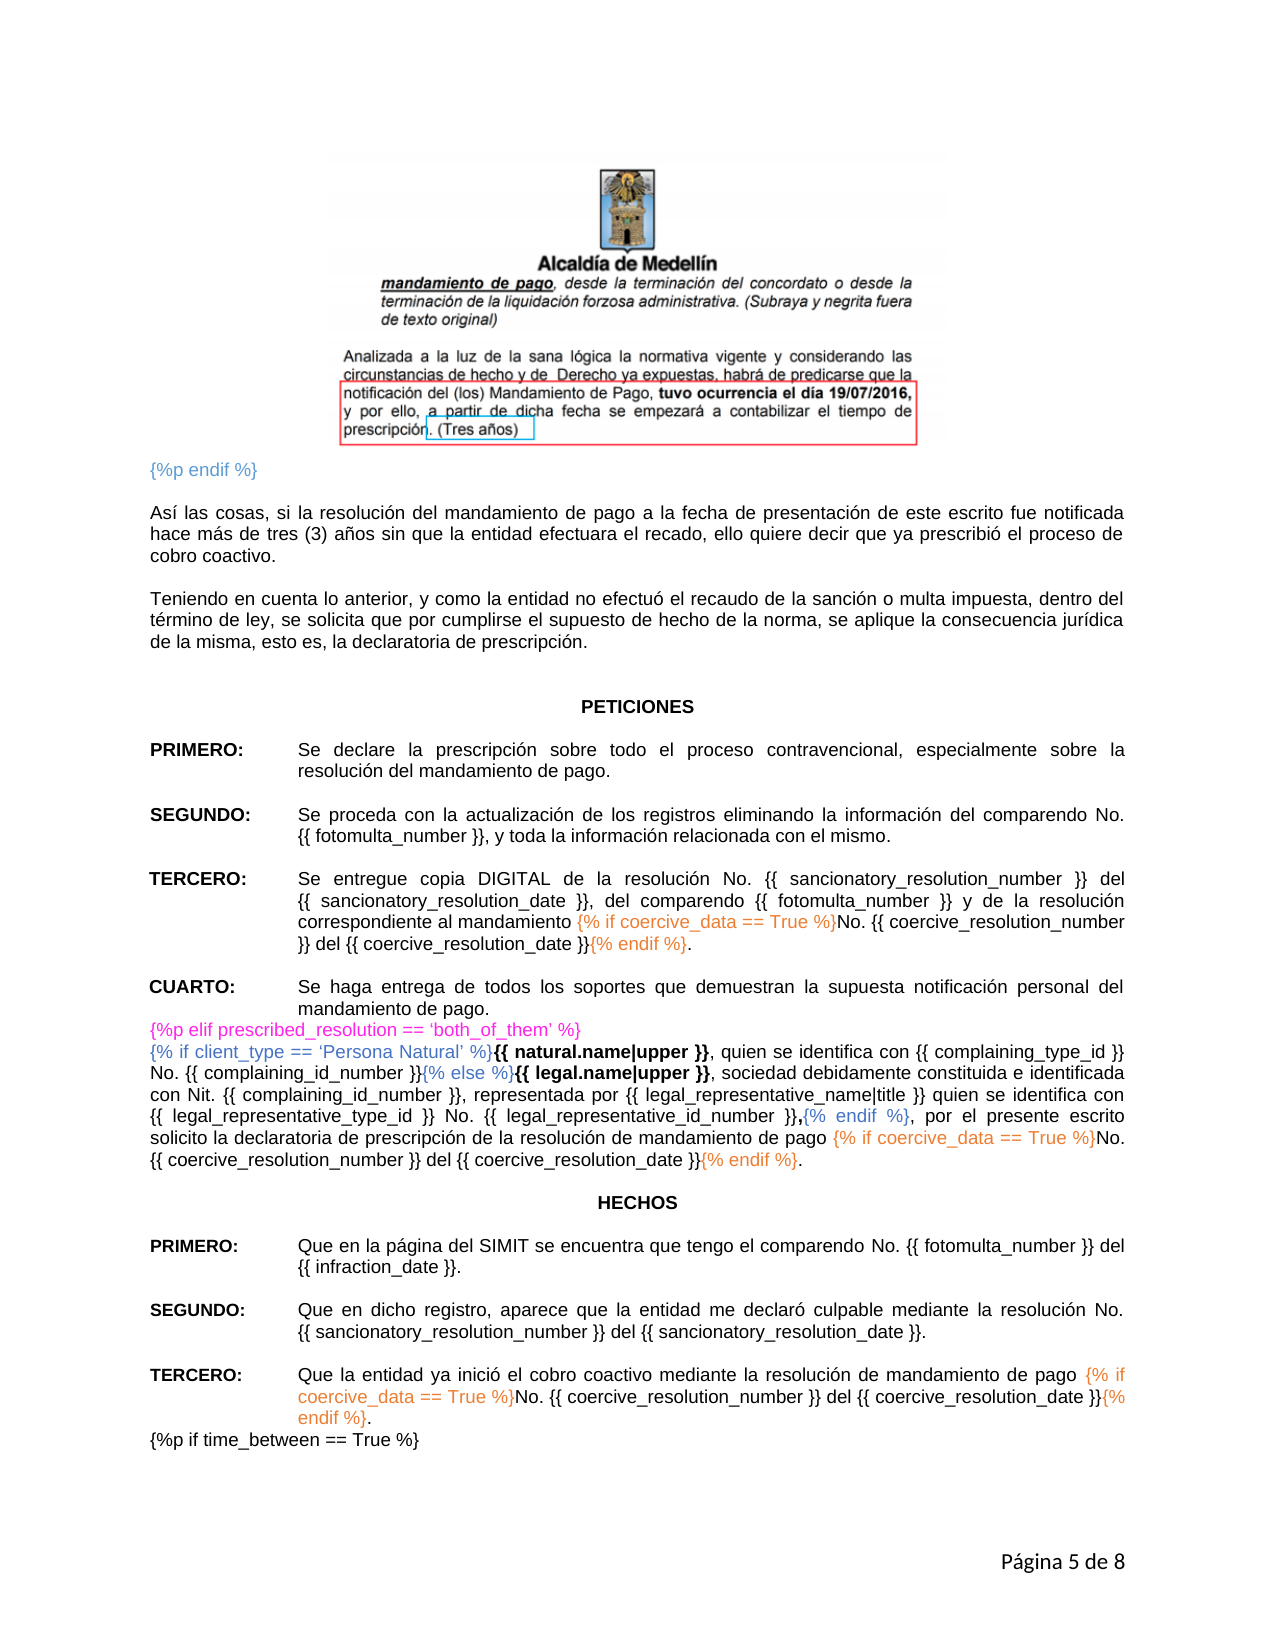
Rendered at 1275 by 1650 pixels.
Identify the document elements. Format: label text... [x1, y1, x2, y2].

list Se haga entrega de todos los soportes que demuestran la supuesta notificación personal del mandamiento de pago. [149, 976, 1125, 1019]
list Que la entidad ya inició el cobro coactivo mediante la resolución de mandamiento de pago {% if coercive_data == True %}No. {{ coercive_resolution_number }} del {{ coercive_resolution_date }}{% endif %}. [150, 1364, 1125, 1429]
text {% if client_type == ‘Persona Natural’ %}{{ natural.name|upper }}, quien se identifica con {{ complaining_type_id }} No. {{ complaining_id_number }}{% else %}{{ legal.name|upper }}, sociedad debidamente constituida e identificada con Nit. {{ complaining_id_number }}, representada por {{ legal_representative_name|title }} quien se identifica con {{ legal_representative_type_id }} No. {{ legal_representative_id_number }},{% endif %}, por el presente escrito solicito la declaratoria de prescripción de la resolución de mandamiento de pago {% if coercive_data == True %}No. {{ coercive_resolution_number }} del {{ coercive_resolution_date }}{% endif %}. [150, 1041, 1125, 1170]
text HECHOS [150, 1191, 1125, 1213]
text Así las cosas, si la resolución del mandamiento de pago a la fecha de presentación de este escrito fue notificada hace más de tres (3) años sin que la entidad efectuara el recado, ello quiere decir que ya prescribió el proceso de cobro coactivo. [150, 501, 1125, 566]
text {%p endif %} [150, 458, 1125, 480]
picture [326, 150, 949, 459]
text {%p elif prescribed_resolution == ‘both_of_them’ %} [150, 1019, 1125, 1041]
list Que en la página del SIMIT se encuentra que tengo el comparendo No. {{ fotomulta_number }} del {{ infraction_date }}. [150, 1234, 1125, 1278]
list Se entregue copia DIGITAL de la resolución No. {{ sancionatory_resolution_number }} del {{ sancionatory_resolution_date }}, del comparendo {{ fotomulta_number }} y de la resolución correspondiente al mandamiento {% if coercive_data == True %}No. {{ coercive_resolution_number }} del {{ coercive_resolution_date }}{% endif %}. [149, 868, 1125, 954]
text PETICIONES [150, 696, 1125, 717]
list {%p if time_between == True %} [150, 1429, 1125, 1450]
list Se declare la prescripción sobre todo el proceso contravencional, especialmente sobre la resolución del mandamiento de pago. [150, 739, 1125, 782]
list Se proceda con la actualización de los registros eliminando la información del comparendo No. {{ fotomulta_number }}, y toda la información relacionada con el mismo. [150, 803, 1125, 846]
text Teniendo en cuenta lo anterior, y como la entidad no efectuó el recaudo de la sanción o multa impuesta, dentro del término de ley, se solicita que por cumplirse el supuesto de hecho de la norma, se aplique la consecuencia jurídica de la misma, esto es, la declaratoria de prescripción. [150, 588, 1125, 652]
list Que en dicho registro, aparece que la entidad me declaró culpable mediante la resolución No. {{ sancionatory_resolution_number }} del {{ sancionatory_resolution_date }}. [150, 1299, 1125, 1342]
